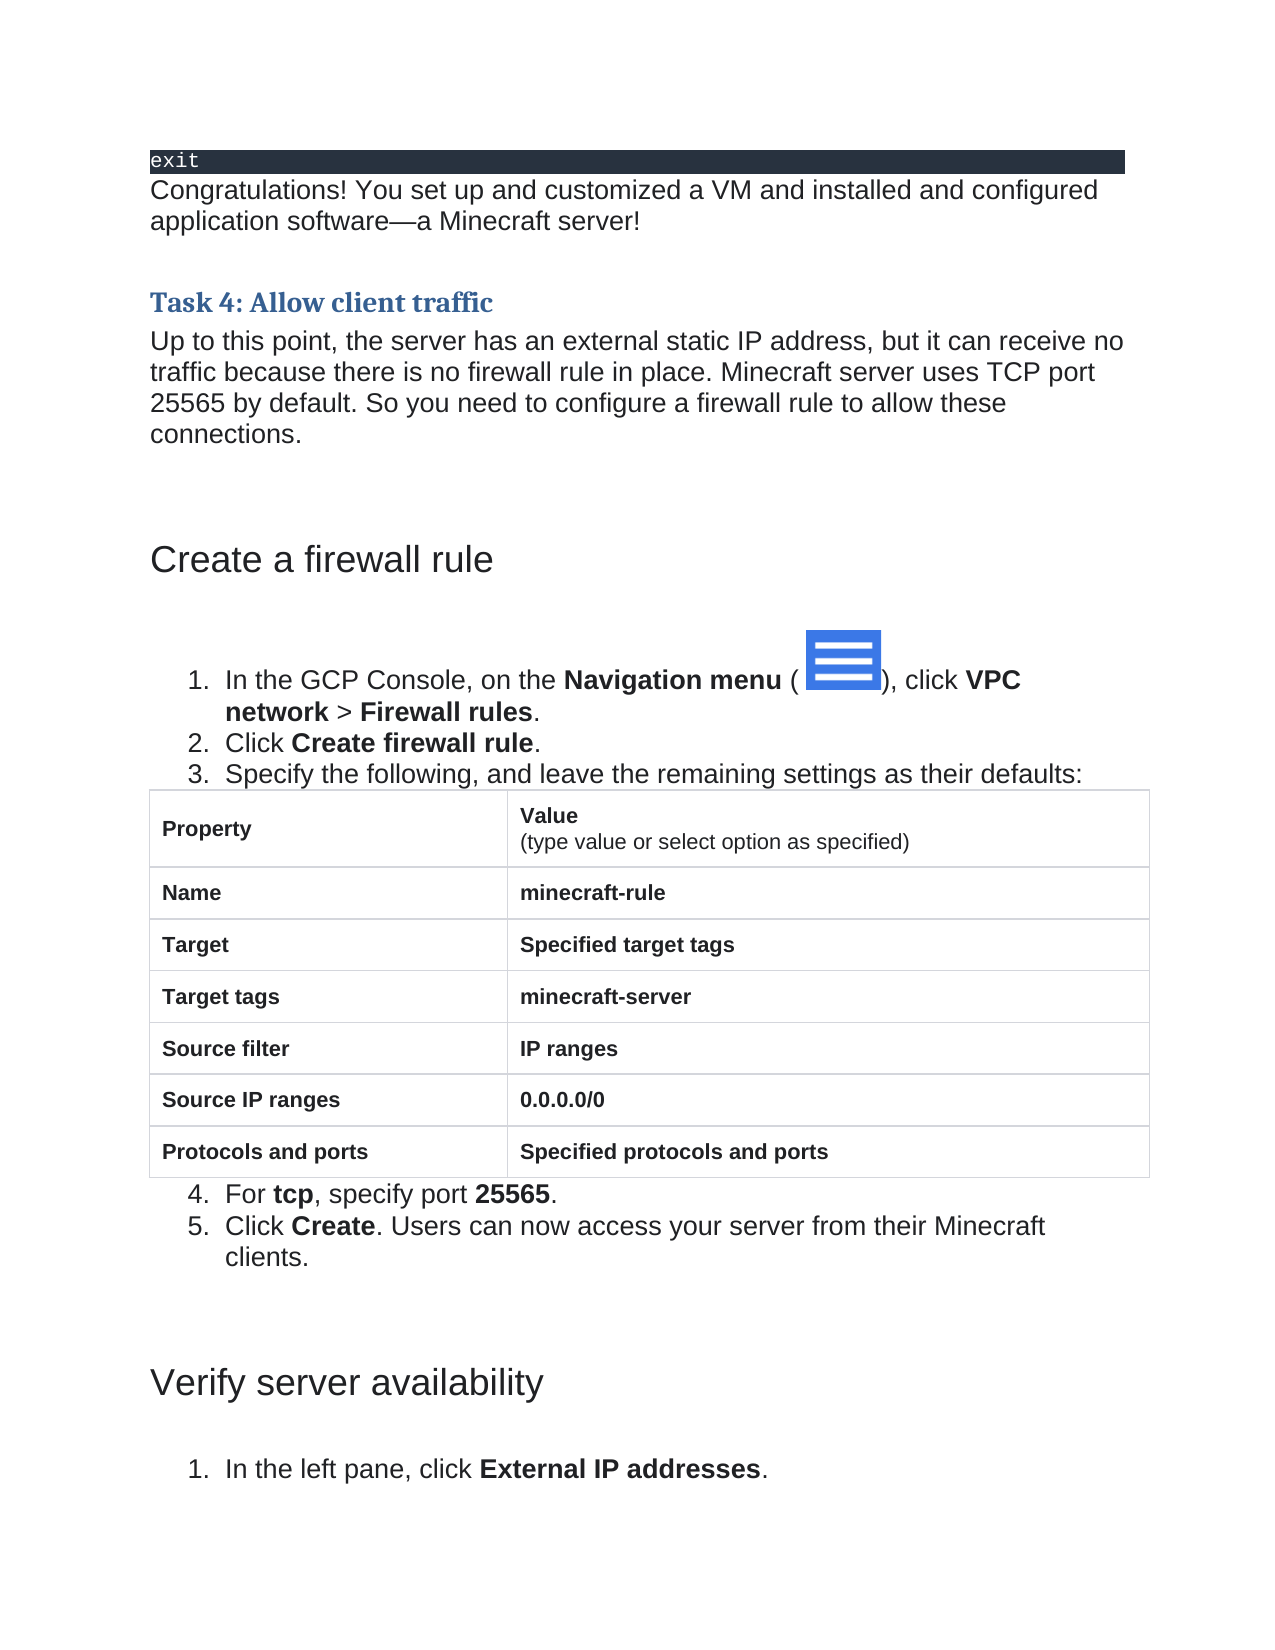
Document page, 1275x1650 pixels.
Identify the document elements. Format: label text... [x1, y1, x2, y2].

table_cell Specified target tags [508, 920, 1149, 970]
list Click Create. Users can now access your server from their Minecraft clients. [187, 1210, 1125, 1272]
text Up to this point, the server has an external static IP address, but it can receive no traffic because there is no firewall rule in place. Minecraft server uses TCP port 25565 by default. So you need to configure a firewall rule to allow these connections. [150, 325, 1125, 450]
table_cell Protocols and ports [150, 1127, 507, 1177]
table_cell minecraft-server [508, 971, 1149, 1022]
table_cell Source filter [150, 1023, 507, 1073]
text exit [200, 150, 1125, 174]
text Congratulations! You set up and customized a VM and installed and configured application software—a Minecraft server! [150, 174, 1125, 236]
table_cell minecraft-rule [508, 868, 1149, 918]
list Click Create firewall rule. [187, 727, 1125, 758]
list In the GCP Console, on the Navigation menu ( ), click VPC network > Firewall rules. [187, 630, 1125, 727]
text Verify server availability [150, 1360, 1125, 1403]
picture [806, 630, 882, 690]
list For tcp, specify port 25565. [187, 1178, 1125, 1210]
table_cell Target [150, 920, 507, 970]
table_cell IP ranges [508, 1023, 1149, 1073]
table_cell Target tags [150, 971, 507, 1022]
table_cell Name [150, 868, 507, 918]
table_header Property [150, 791, 507, 866]
list In the left pane, click External IP addresses. [187, 1453, 1125, 1484]
text Create a firewall rule [150, 537, 1125, 580]
table_header Value (type value or select option as specified) [508, 791, 1149, 866]
list Specify the following, and leave the remaining settings as their defaults: [187, 758, 1125, 789]
table_cell 0.0.0.0/0 [508, 1075, 1149, 1125]
table_cell Specified protocols and ports [508, 1127, 1149, 1177]
table_cell Source IP ranges [150, 1075, 507, 1125]
subtitle Task 4: Allow client traffic [150, 286, 1125, 320]
